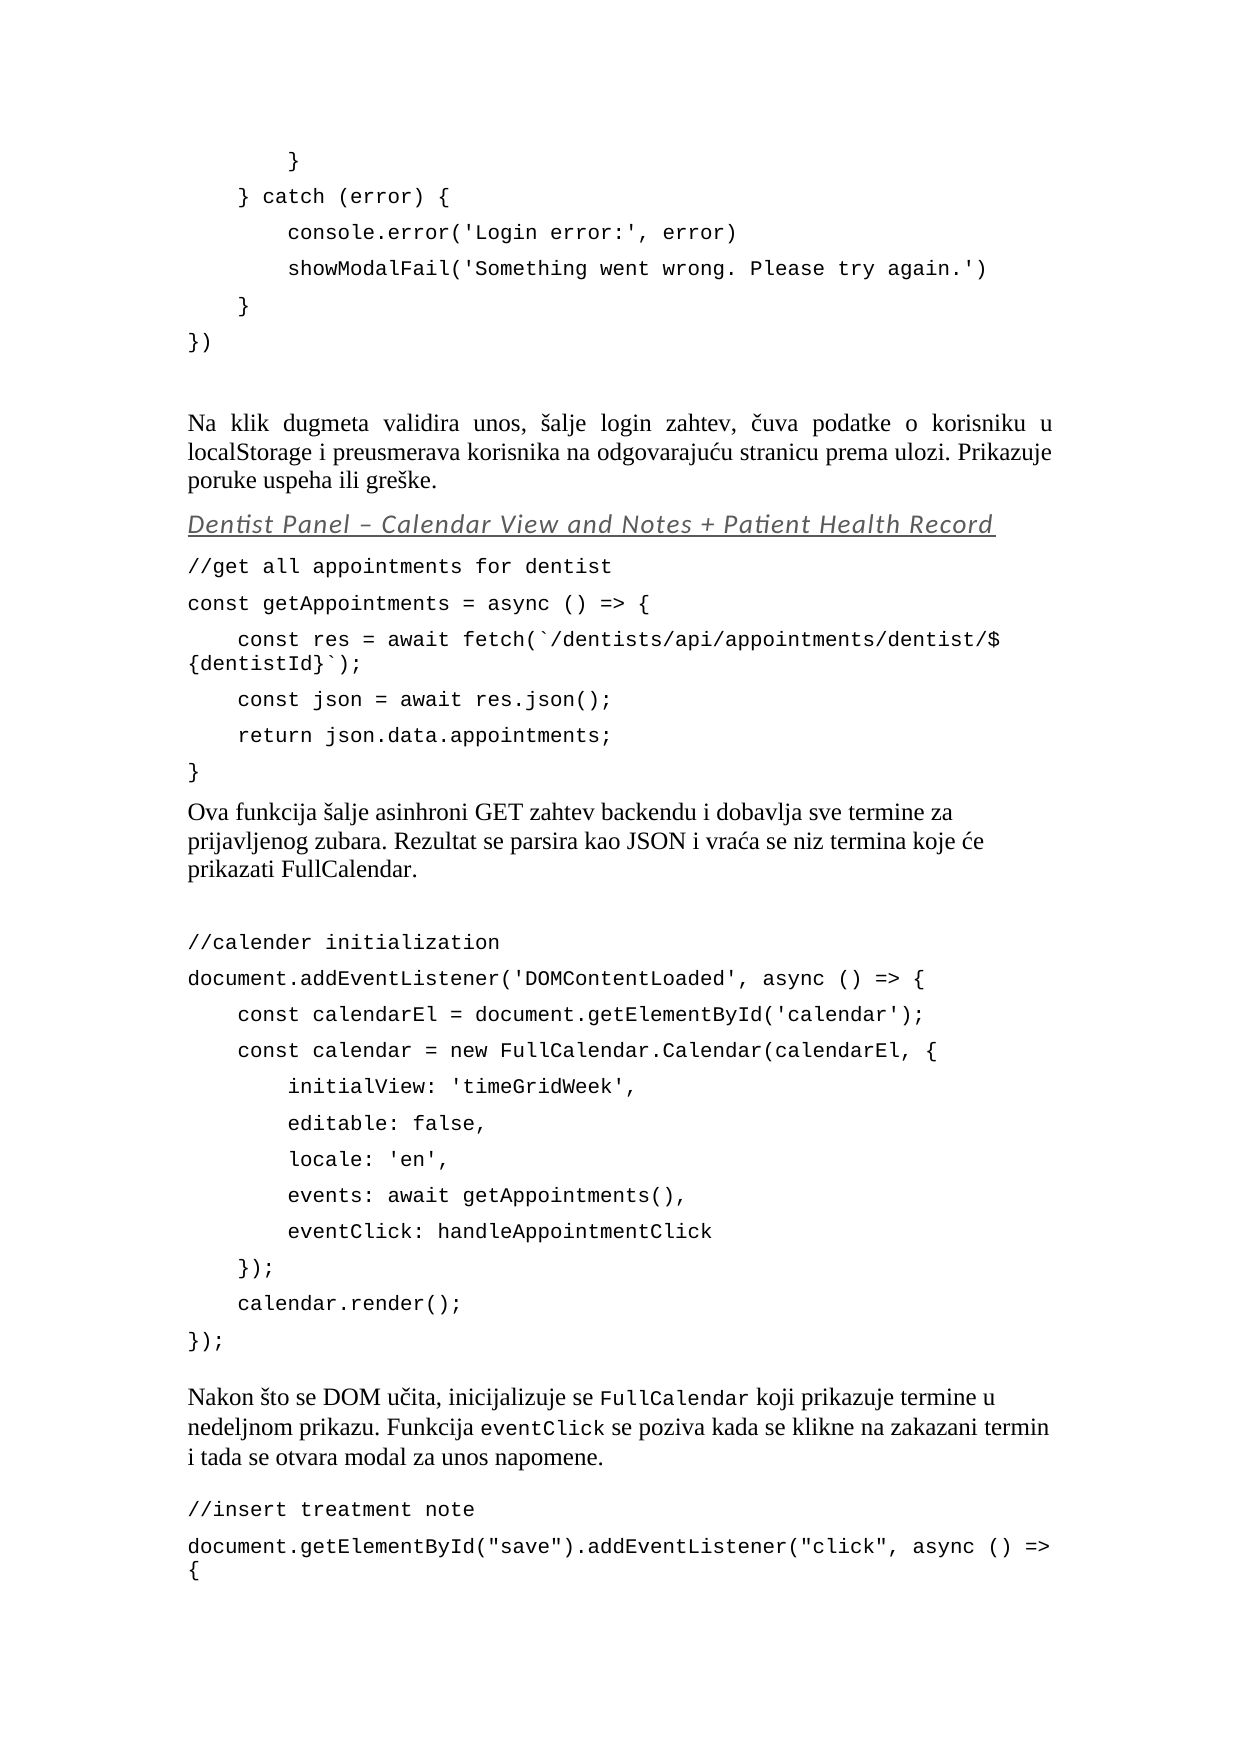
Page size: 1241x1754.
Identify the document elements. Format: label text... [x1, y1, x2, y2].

text }) [187, 331, 1053, 354]
text events: await getAppointments(), [187, 1185, 1053, 1209]
text return json.data.appointments; [187, 725, 1053, 748]
text locale: 'en', [187, 1149, 1053, 1172]
text document.addEventListener('DOMContentLoaded', async () => { [187, 968, 1053, 992]
text initialView: 'timeGridWeek', [187, 1077, 1053, 1100]
text calendar.render(); [187, 1293, 1053, 1317]
text }); [187, 1257, 1053, 1281]
text } catch (error) { [187, 186, 1053, 210]
text const getAppointments = async () => { [187, 593, 1053, 616]
text editable: false, [187, 1113, 1053, 1136]
text const json = await res.json(); [187, 689, 1053, 712]
text } [187, 150, 1053, 174]
text //calender initialization [187, 932, 1053, 956]
text const calendarEl = document.getElementById('calendar'); [187, 1004, 1053, 1028]
text document.getElementById("save").addEventListener("click", async () => { [187, 1536, 1053, 1583]
text } [187, 294, 1053, 318]
text Na klik dugmeta validira unos, šalje login zahtev, čuva podatke o korisniku u localStorage i preusmerava korisnika na odgovarajuću stranicu prema ulozi. Prikazuje poruke uspeha ili greške. [187, 408, 1053, 494]
text showModalFail('Something went wrong. Please try again.') [187, 258, 1053, 282]
text //insert treatment note [187, 1499, 1053, 1523]
text } [187, 761, 1053, 784]
text }); [187, 1329, 1053, 1353]
text Ova funkcija šalje asinhroni GET zahtev backendu i dobavlja sve termine za prijavljenog zubara. Rezultat se parsira kao JSON i vraća se niz termina koje će prikazati FullCalendar. [187, 797, 1053, 883]
text console.error('Login error:', error) [187, 222, 1053, 246]
text eventClick: handleAppointmentClick [187, 1221, 1053, 1245]
text const calendar = new FullCalendar.Calendar(calendarEl, { [187, 1040, 1053, 1064]
subtitle Dentist Panel – Calendar View and Notes + Patient Health Record [187, 507, 1053, 540]
text const res = await fetch(`/dentists/api/appointments/dentist/${dentistId}`); [187, 629, 1053, 676]
text //get all appointments for dentist [187, 557, 1053, 580]
text Nakon što se DOM učita, inicijalizuje se FullCalendar koji prikazuje termine u nedeljnom prikazu. Funkcija eventClick se poziva kada se klikne na zakazani termin i tada se otvara modal za unos napomene. [187, 1382, 1053, 1470]
